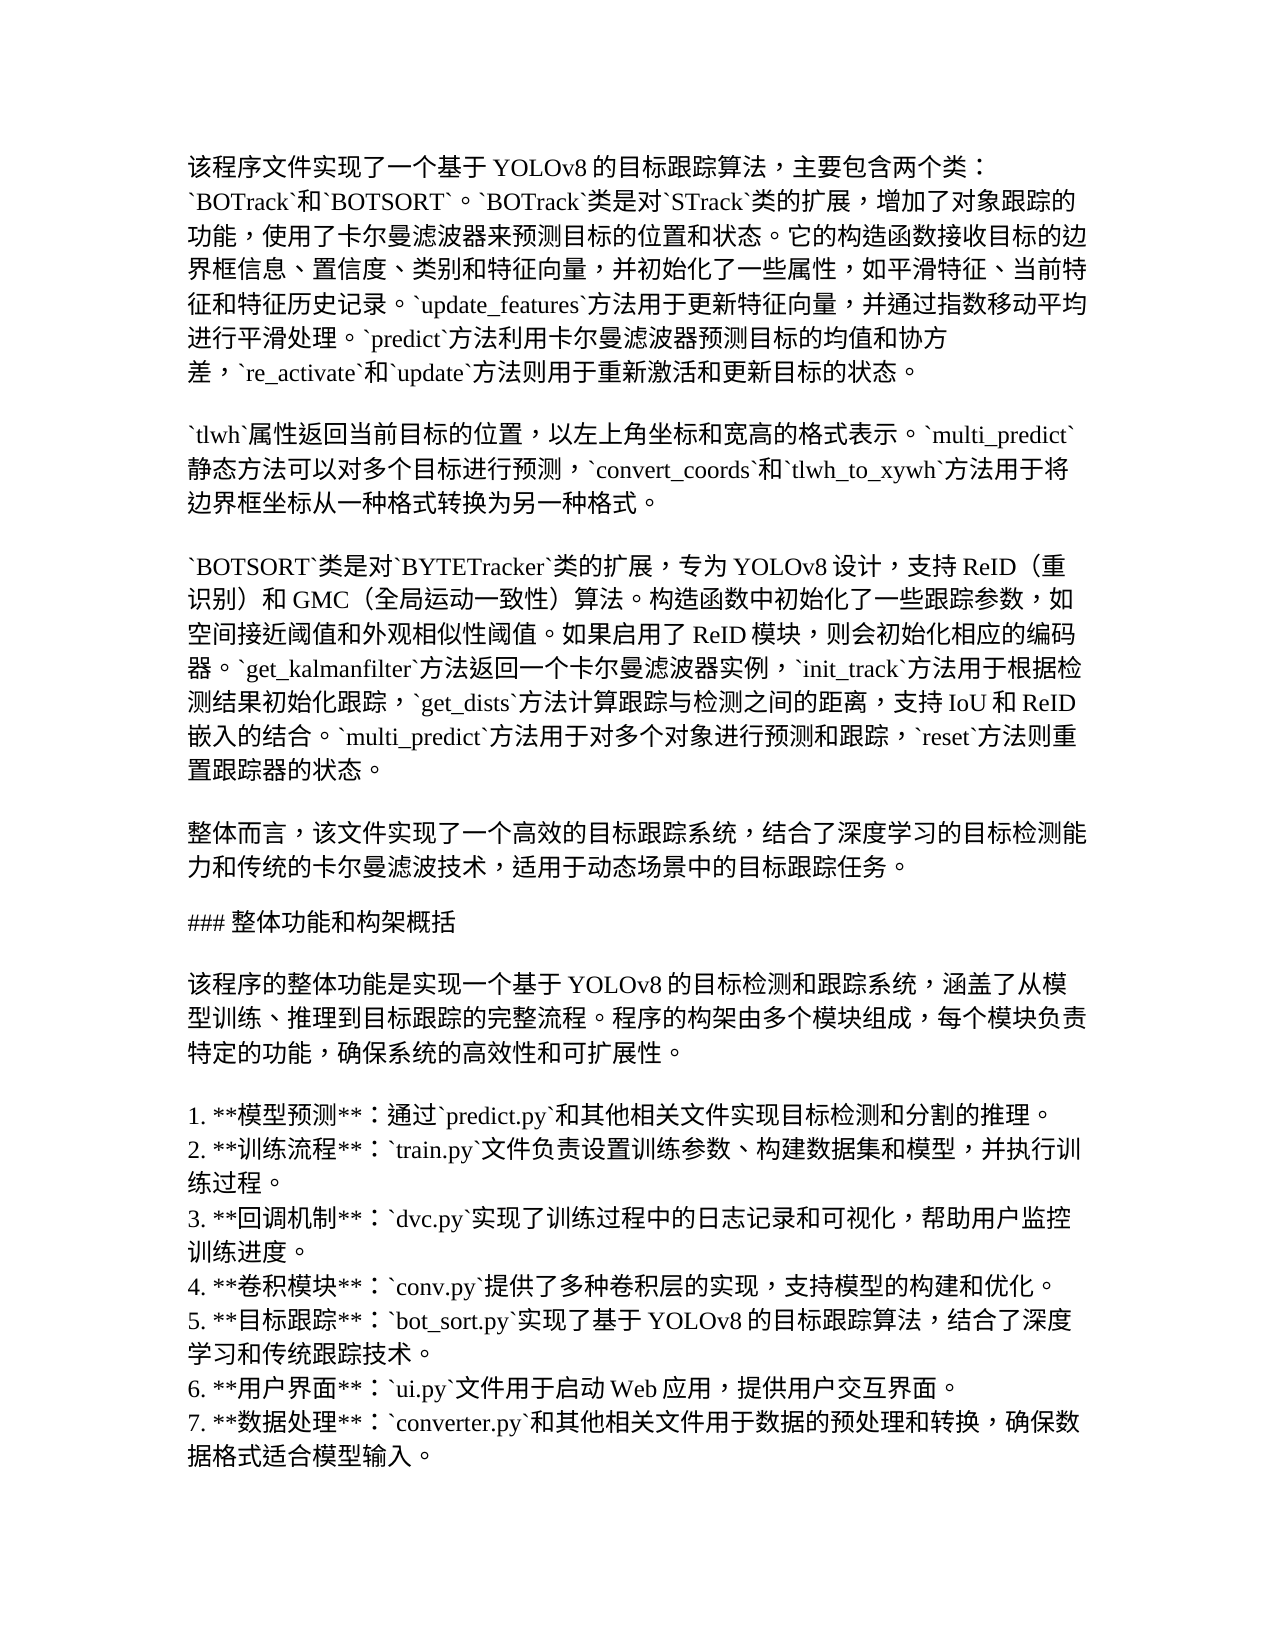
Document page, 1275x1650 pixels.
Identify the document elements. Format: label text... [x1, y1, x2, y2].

text 该程序文件实现了一个基于YOLOv8的目标跟踪算法，主要包含两个类：`BOTrack`和`BOTSORT`。`BOTrack`类是对`STrack`类的扩展，增加了对象跟踪的功能，使用了卡尔曼滤波器来预测目标的位置和状态。它的构造函数接收目标的边界框信息、置信度、类别和特征向量，并初始化了一些属性，如平滑特征、当前特征和特征历史记录。`update_features`方法用于更新特征向量，并通过指数移动平均进行平滑处理。`predict`方法利用卡尔曼滤波器预测目标的均值和协方差，`re_activate`和`update`方法则用于重新激活和更新目标的状态。 `tlwh`属性返回当前目标的位置，以左上角坐标和宽高的格式表示。`multi_predict`静态方法可以对多个目标进行预测，`convert_coords`和`tlwh_to_xywh`方法用于将边界框坐标从一种格式转换为另一种格式。 `BOTSORT`类是对`BYTETracker`类的扩展，专为YOLOv8设计，支持ReID（重识别）和GMC（全局运动一致性）算法。构造函数中初始化了一些跟踪参数，如空间接近阈值和外观相似性阈值。如果启用了ReID模块，则会初始化相应的编码器。`get_kalmanfilter`方法返回一个卡尔曼滤波器实例，`init_track`方法用于根据检测结果初始化跟踪，`get_dists`方法计算跟踪与检测之间的距离，支持IoU和ReID嵌入的结合。`multi_predict`方法用于对多个对象进行预测和跟踪，`reset`方法则重置跟踪器的状态。 整体而言，该文件实现了一个高效的目标跟踪系统，结合了深度学习的目标检测能力和传统的卡尔曼滤波技术，适用于动态场景中的目标跟踪任务。 [187, 150, 1087, 883]
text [187, 904, 1087, 1473]
